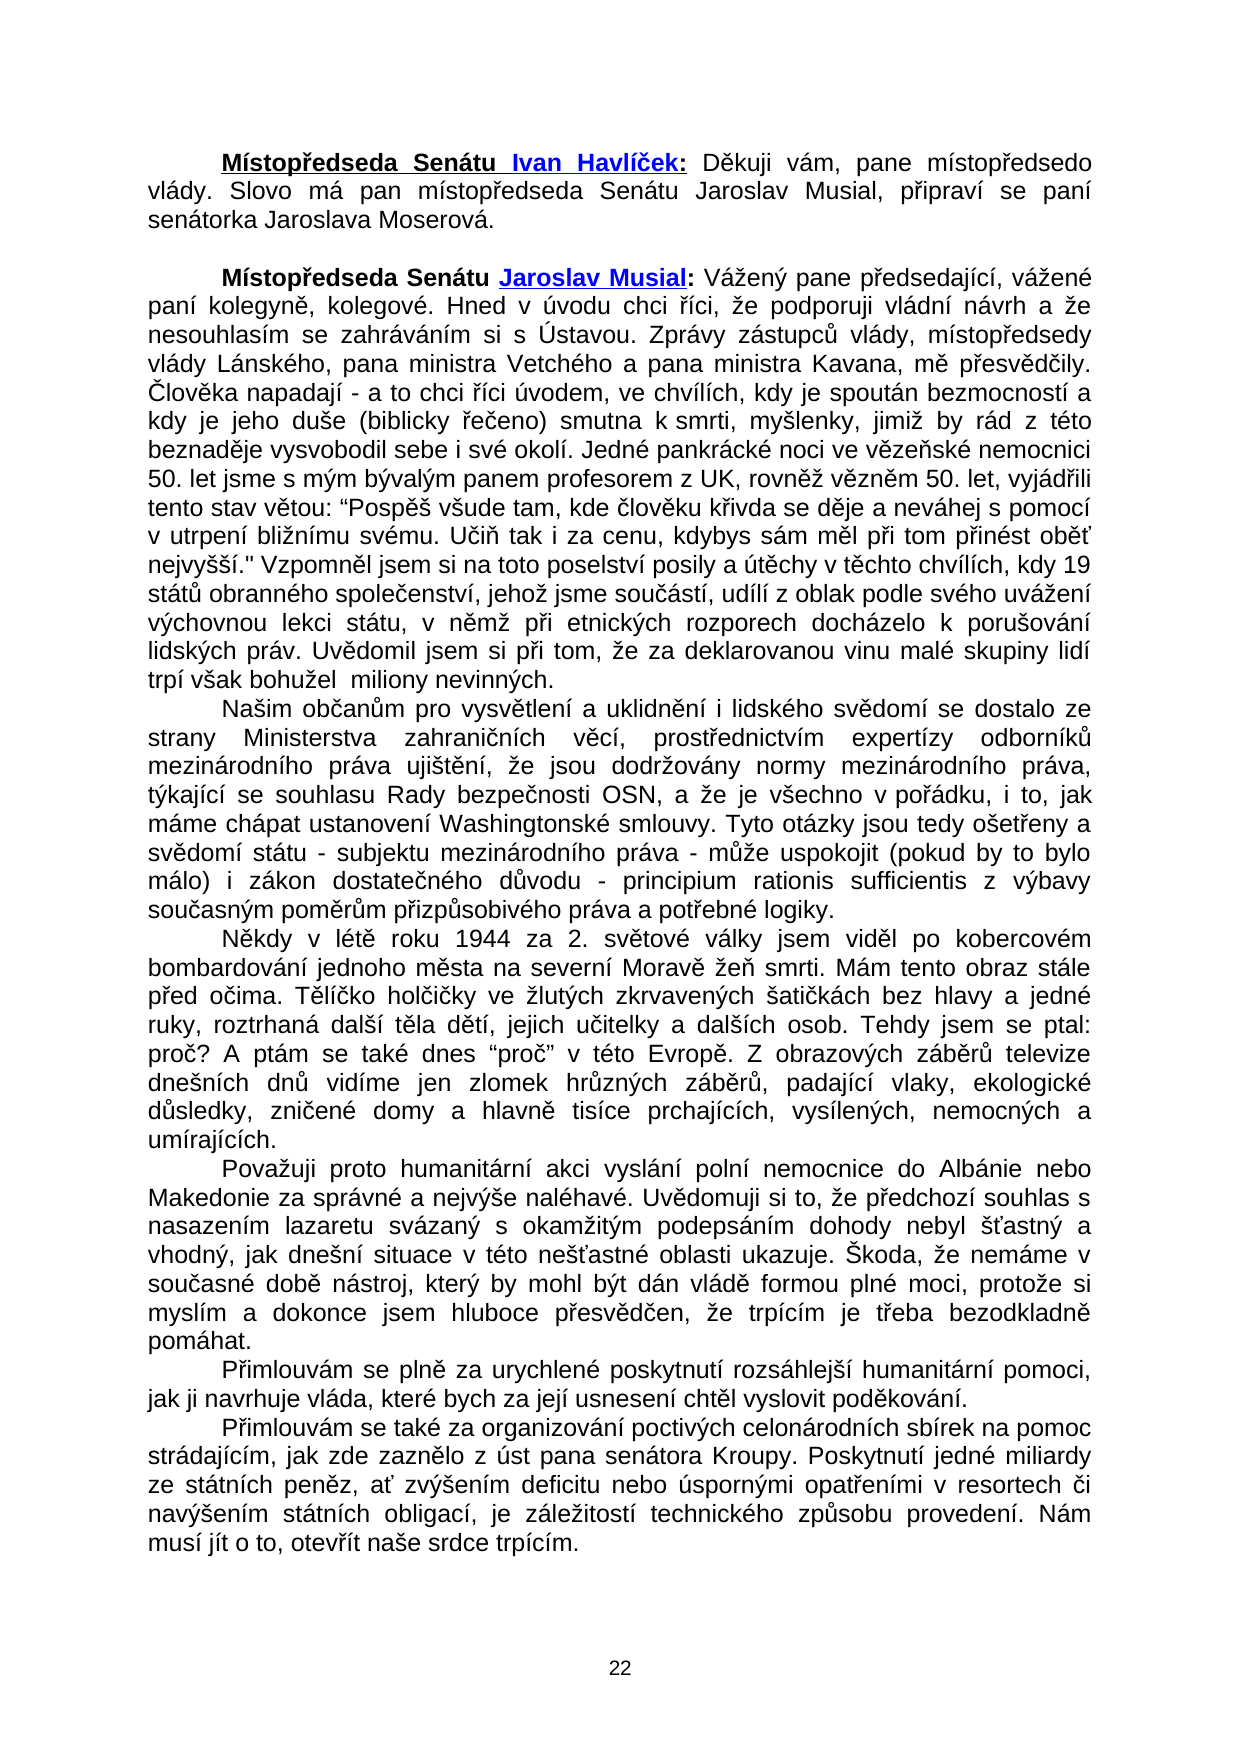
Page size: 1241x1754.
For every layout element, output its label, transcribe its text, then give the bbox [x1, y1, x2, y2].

text Považuji proto humanitární akci vyslání polní nemocnice do Albánie nebo Makedonie za správné a nejvýše naléhavé. Uvědomuji si to, že předchozí souhlas s nasazením lazaretu svázaný s okamžitým podepsáním dohody nebyl šťastný a vhodný, jak dnešní situace v této nešťastné oblasti ukazuje. Škoda, že nemáme v současné době nástroj, který by mohl být dán vládě formou plné moci, protože si myslím a dokonce jsem hluboce přesvědčen, že trpícím je třeba bezodkladně pomáhat. [148, 1154, 1093, 1355]
text Místopředseda Senátu Ivan Havlíček: Děkuji vám, pane místopředsedo vlády. Slovo má pan místopředseda Senátu Jaroslav Musial, připraví se paní senátorka Jaroslava Moserová. [148, 148, 1093, 234]
text Místopředseda Senátu Jaroslav Musial: Vážený pane předsedající, vážené paní kolegyně, kolegové. Hned v úvodu chci říci, že podporuji vládní návrh a že nesouhlasím se zahráváním si s Ústavou. Zprávy zástupců vlády, místopředsedy vlády Lánského, pana ministra Vetchého a pana ministra Kavana, mě přesvědčily. Člověka napadají - a to chci říci úvodem, ve chvílích, kdy je spoután bezmocností a kdy je jeho duše (biblicky řečeno) smutna k smrti, myšlenky, jimiž by rád z této beznaděje vysvobodil sebe i své okolí. Jedné pankrácké noci ve vězeňské nemocnici 50. let jsme s mým bývalým panem profesorem z UK, rovněž vězněm 50. let, vyjádřili tento stav větou: “Pospěš všude tam, kde člověku křivda se děje a neváhej s pomocí v utrpení bližnímu svému. Učiň tak i za cenu, kdybys sám měl při tom přinést oběť nejvyšší." Vzpomněl jsem si na toto poselství posily a útěchy v těchto chvílích, kdy 19 států obranného společenství, jehož jsme součástí, udílí z oblak podle svého uvážení výchovnou lekci státu, v němž při etnických rozporech docházelo k porušování lidských práv. Uvědomil jsem si při tom, že za deklarovanou vinu malé skupiny lidí trpí však bohužel miliony nevinných. [148, 263, 1093, 694]
text Našim občanům pro vysvětlení a uklidnění i lidského svědomí se dostalo ze strany Ministerstva zahraničních věcí, prostřednictvím expertízy odborníků mezinárodního práva ujištění, že jsou dodržovány normy mezinárodního práva, týkající se souhlasu Rady bezpečnosti OSN, a že je všechno v pořádku, i to, jak máme chápat ustanovení Washingtonské smlouvy. Tyto otázky jsou tedy ošetřeny a svědomí státu - subjektu mezinárodního práva - může uspokojit (pokud by to bylo málo) i zákon dostatečného důvodu - principium rationis sufficientis z výbavy současným poměrům přizpůsobivého práva a potřebné logiky. [148, 694, 1093, 924]
text Někdy v létě roku 1944 za 2. světové války jsem viděl po kobercovém bombardování jednoho města na severní Moravě žeň smrti. Mám tento obraz stále před očima. Tělíčko holčičky ve žlutých zkrvavených šatičkách bez hlavy a jedné ruky, roztrhaná další těla dětí, jejich učitelky a dalších osob. Tehdy jsem se ptal: proč? A ptám se také dnes “proč” v této Evropě. Z obrazových záběrů televize dnešních dnů vidíme jen zlomek hrůzných záběrů, padající vlaky, ekologické důsledky, zničené domy a hlavně tisíce prchajících, vysílených, nemocných a umírajících. [148, 924, 1093, 1154]
text Přimlouvám se plně za urychlené poskytnutí rozsáhlejší humanitární pomoci, jak ji navrhuje vláda, které bych za její usnesení chtěl vyslovit poděkování. [148, 1355, 1093, 1413]
text Přimlouvám se také za organizování poctivých celonárodních sbírek na pomoc strádajícím, jak zde zaznělo z úst pana senátora Kroupy. Poskytnutí jedné miliardy ze státních peněz, ať zvýšením deficitu nebo úspornými opatřeními v resortech či navýšením státních obligací, je záležitostí technického způsobu provedení. Nám musí jít o to, otevřít naše srdce trpícím. [148, 1413, 1093, 1556]
